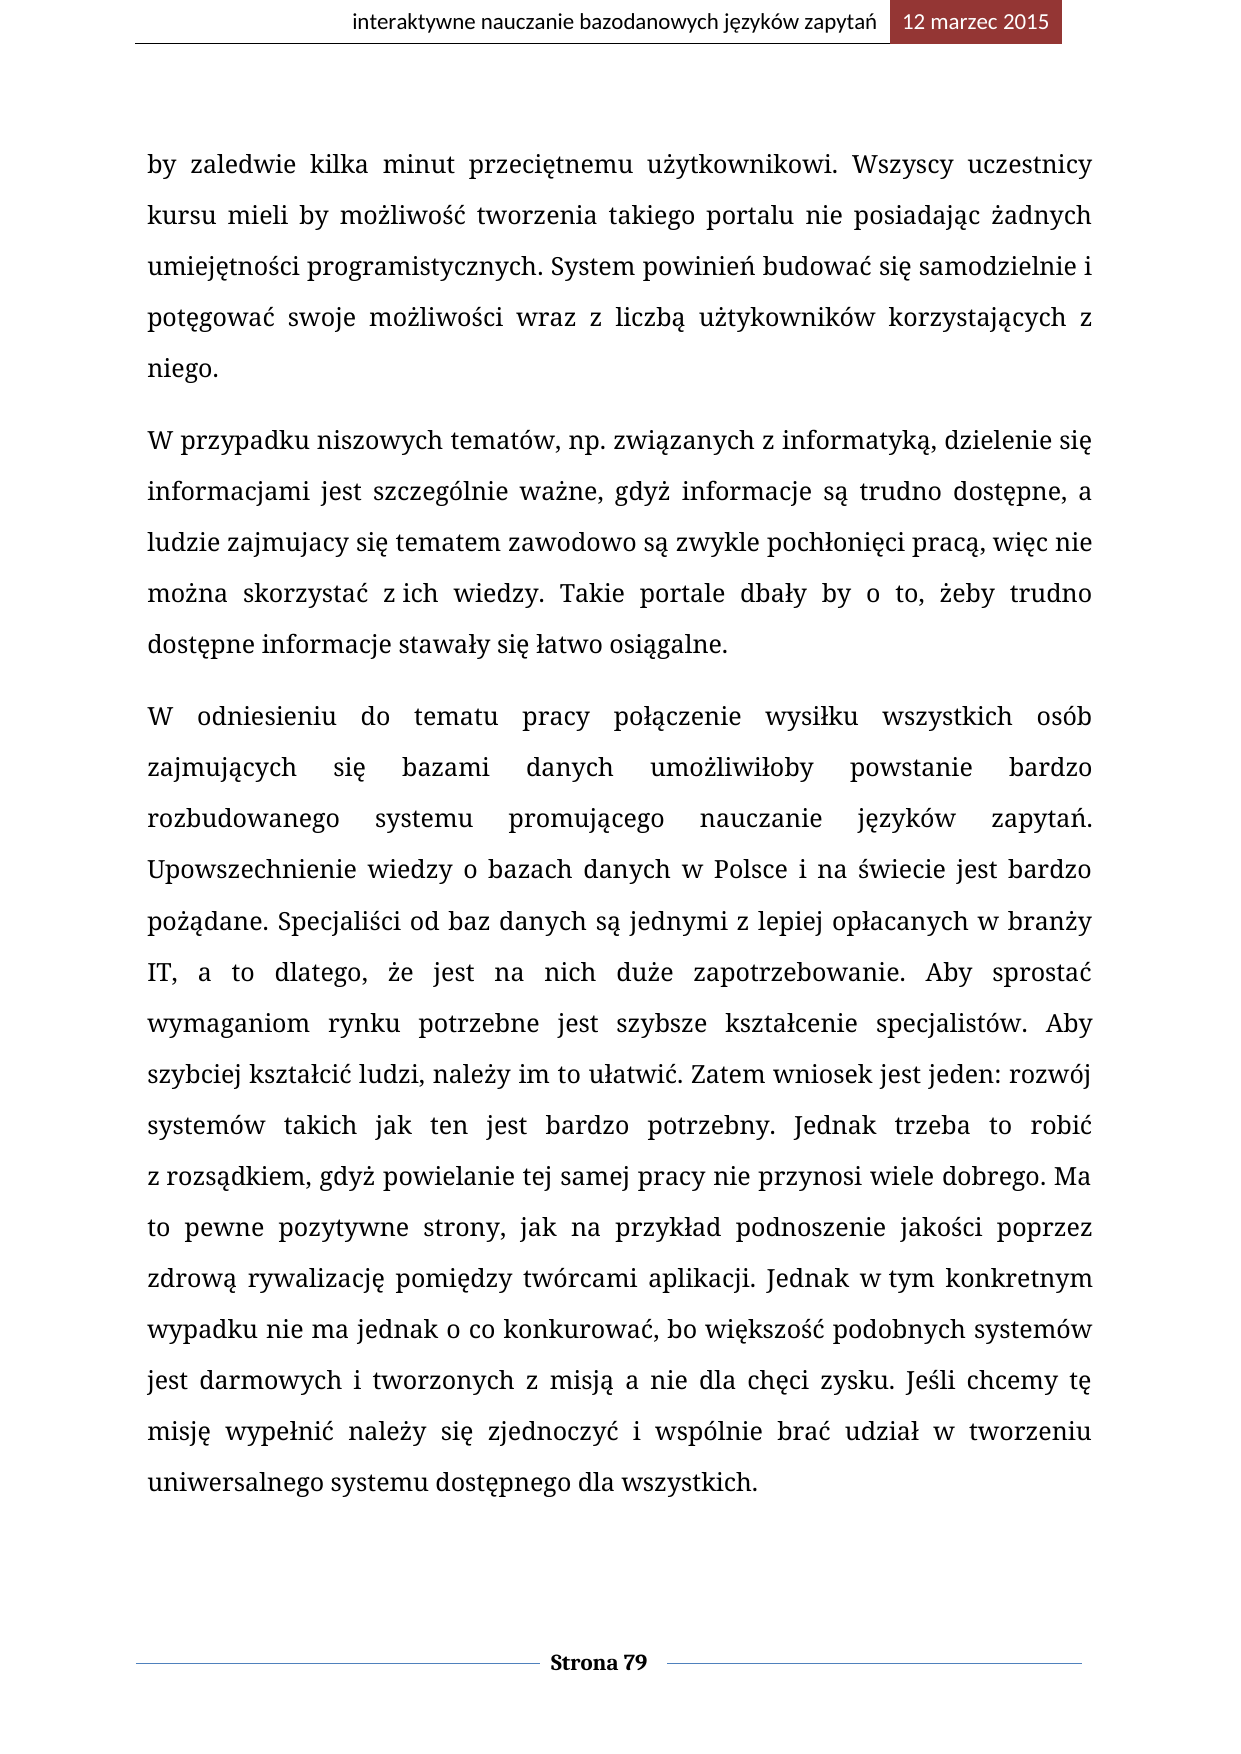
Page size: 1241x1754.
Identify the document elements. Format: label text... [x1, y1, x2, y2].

text W odniesieniu do tematu pracy połączenie wysiłku wszystkich osób zajmujących się bazami danych umożliwiłoby powstanie bardzo rozbudowanego systemu promującego nauczanie języków zapytań. Upowszechnienie wiedzy o bazach danych w Polsce i na świecie jest bardzo pożądane. Specjaliści od baz danych są jednymi z lepiej opłacanych w branży IT, a to dlatego, że jest na nich duże zapotrzebowanie. Aby sprostać wymaganiom rynku potrzebne jest szybsze kształcenie specjalistów. Aby szybciej kształcić ludzi, należy im to ułatwić. Zatem wniosek jest jeden: rozwój systemów takich jak ten jest bardzo potrzebny. Jednak trzeba to robić z rozsądkiem, gdyż powielanie tej samej pracy nie przynosi wiele dobrego. Ma to pewne pozytywne strony, jak na przykład podnoszenie jakości poprzez zdrową rywalizację pomiędzy twórcami aplikacji. Jednak w tym konkretnym wypadku nie ma jednak o co konkurować, bo większość podobnych systemów jest darmowych i tworzonych z misją a nie dla chęci zysku. Jeśli chcemy tę misję wypełnić należy się zjednoczyć i wspólnie brać udział w tworzeniu uniwersalnego systemu dostępnego dla wszystkich. [147, 699, 1093, 1499]
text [147, 147, 1093, 385]
text W przypadku niszowych tematów, np. związanych z informatyką, dzielenie się informacjami jest szczególnie ważne, gdyż informacje są trudno dostępne, a ludzie zajmujacy się tematem zawodowo są zwykle pochłonięci pracą, więc nie można skorzystać z ich wiedzy. Takie portale dbały by o to, żeby trudno dostępne informacje stawały się łatwo osiągalne. [147, 423, 1093, 661]
